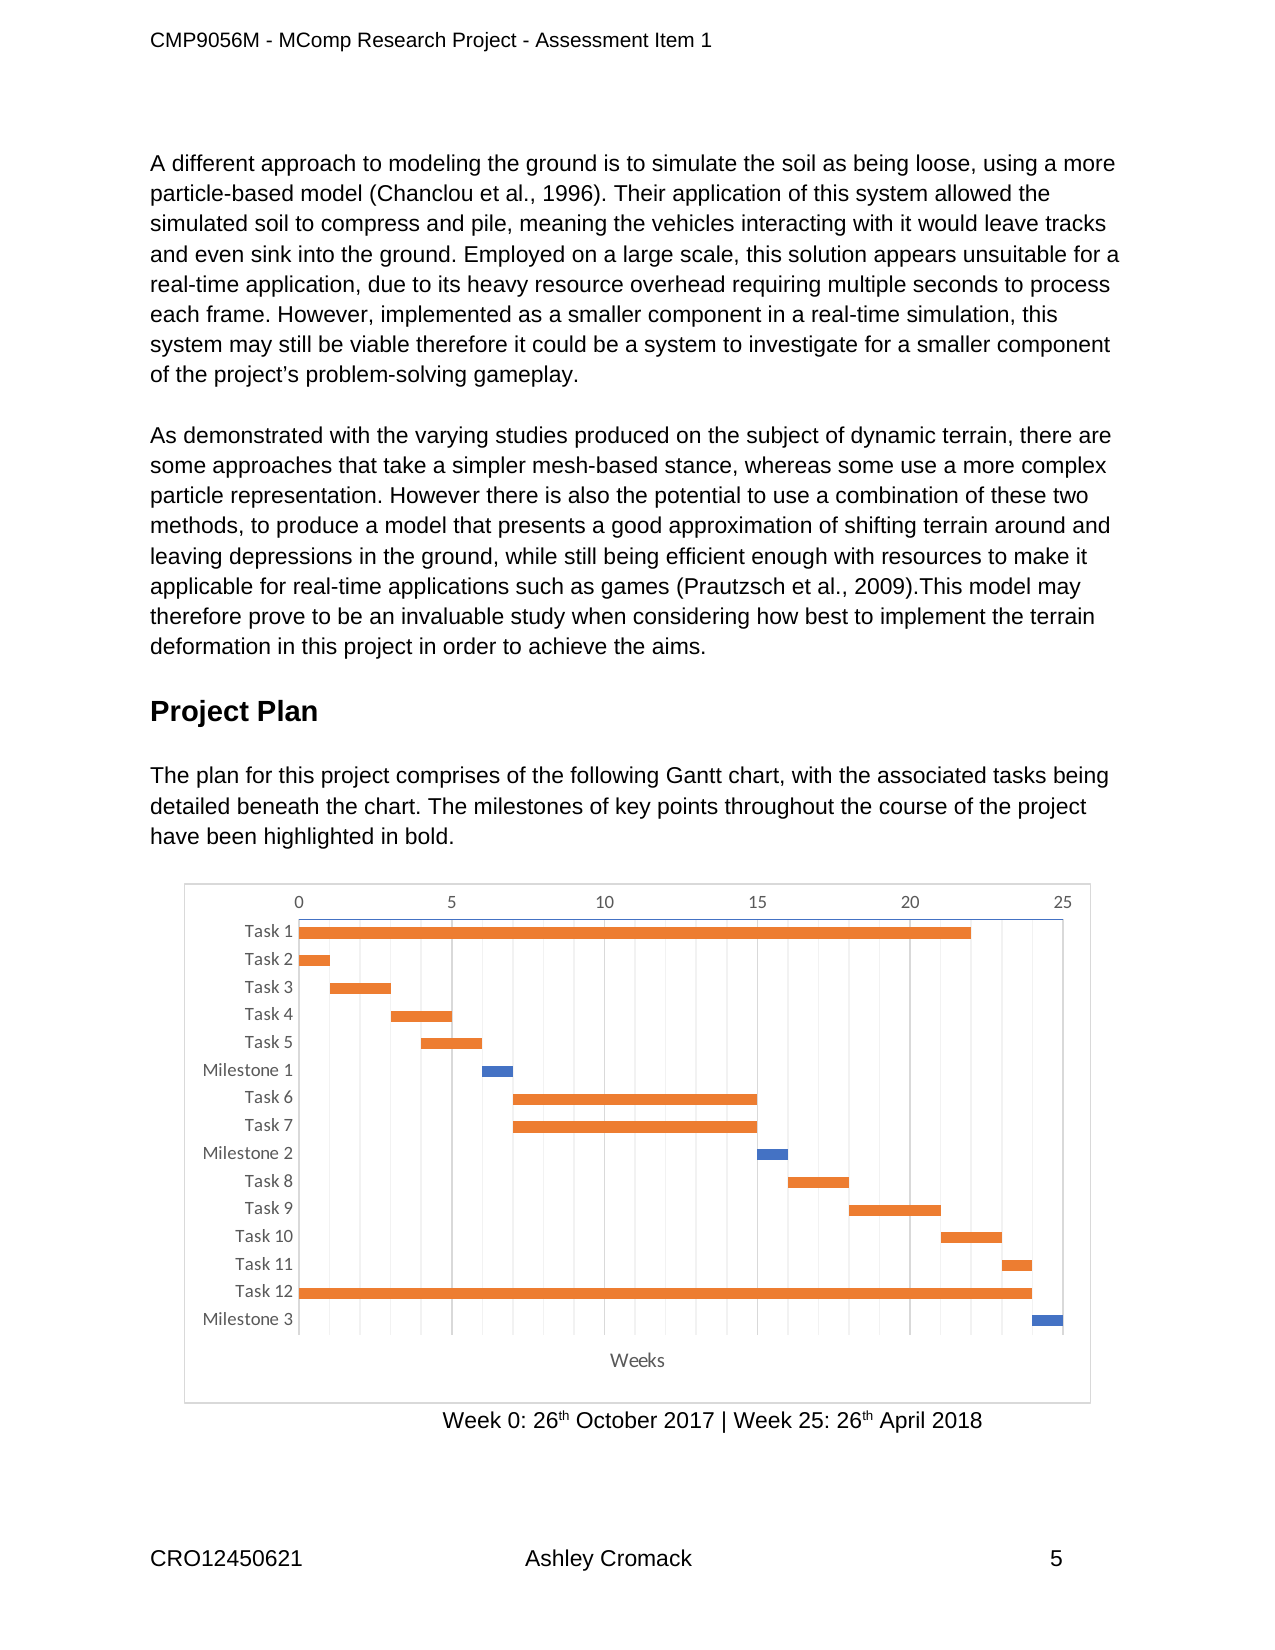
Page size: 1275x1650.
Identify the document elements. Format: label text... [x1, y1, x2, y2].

text Week 0: 26th October 2017 | Week 25: 26th April 2018 [225, 1407, 1125, 1434]
text A different approach to modeling the ground is to simulate the soil as being loose, using a more particle-based model (Chanclou et al., 1996). Their application of this system allowed the simulated soil to compress and pile, meaning the vehicles interacting with it would leave tracks and even sink into the ground. Employed on a large scale, this solution appears unsuitable for a real-time application, due to its heavy resource overhead requiring multiple seconds to process each frame. However, implemented as a smaller component in a real-time simulation, this system may still be viable therefore it could be a system to investigate for a smaller component of the project’s problem-solving gameplay. [150, 150, 1125, 388]
text Project Plan [150, 694, 1125, 727]
text The plan for this project comprises of the following Gantt chart, with the associated tasks being detailed beneath the chart. The milestones of key points throughout the course of the project have been highlighted in bold. [150, 762, 1125, 849]
text As demonstrated with the varying studies produced on the subject of dynamic terrain, there are some approaches that take a simpler mesh-based stance, whereas some use a more complex particle representation. However there is also the potential to use a combination of these two methods, to produce a model that presents a good approximation of shifting terrain around and leaving depressions in the ground, while still being efficient enough with resources to make it applicable for real-time applications such as games (Prautzsch et al., 2009).This model may therefore prove to be an invaluable study when considering how best to implement the terrain deformation in this project in order to achieve the aims. [150, 422, 1125, 660]
